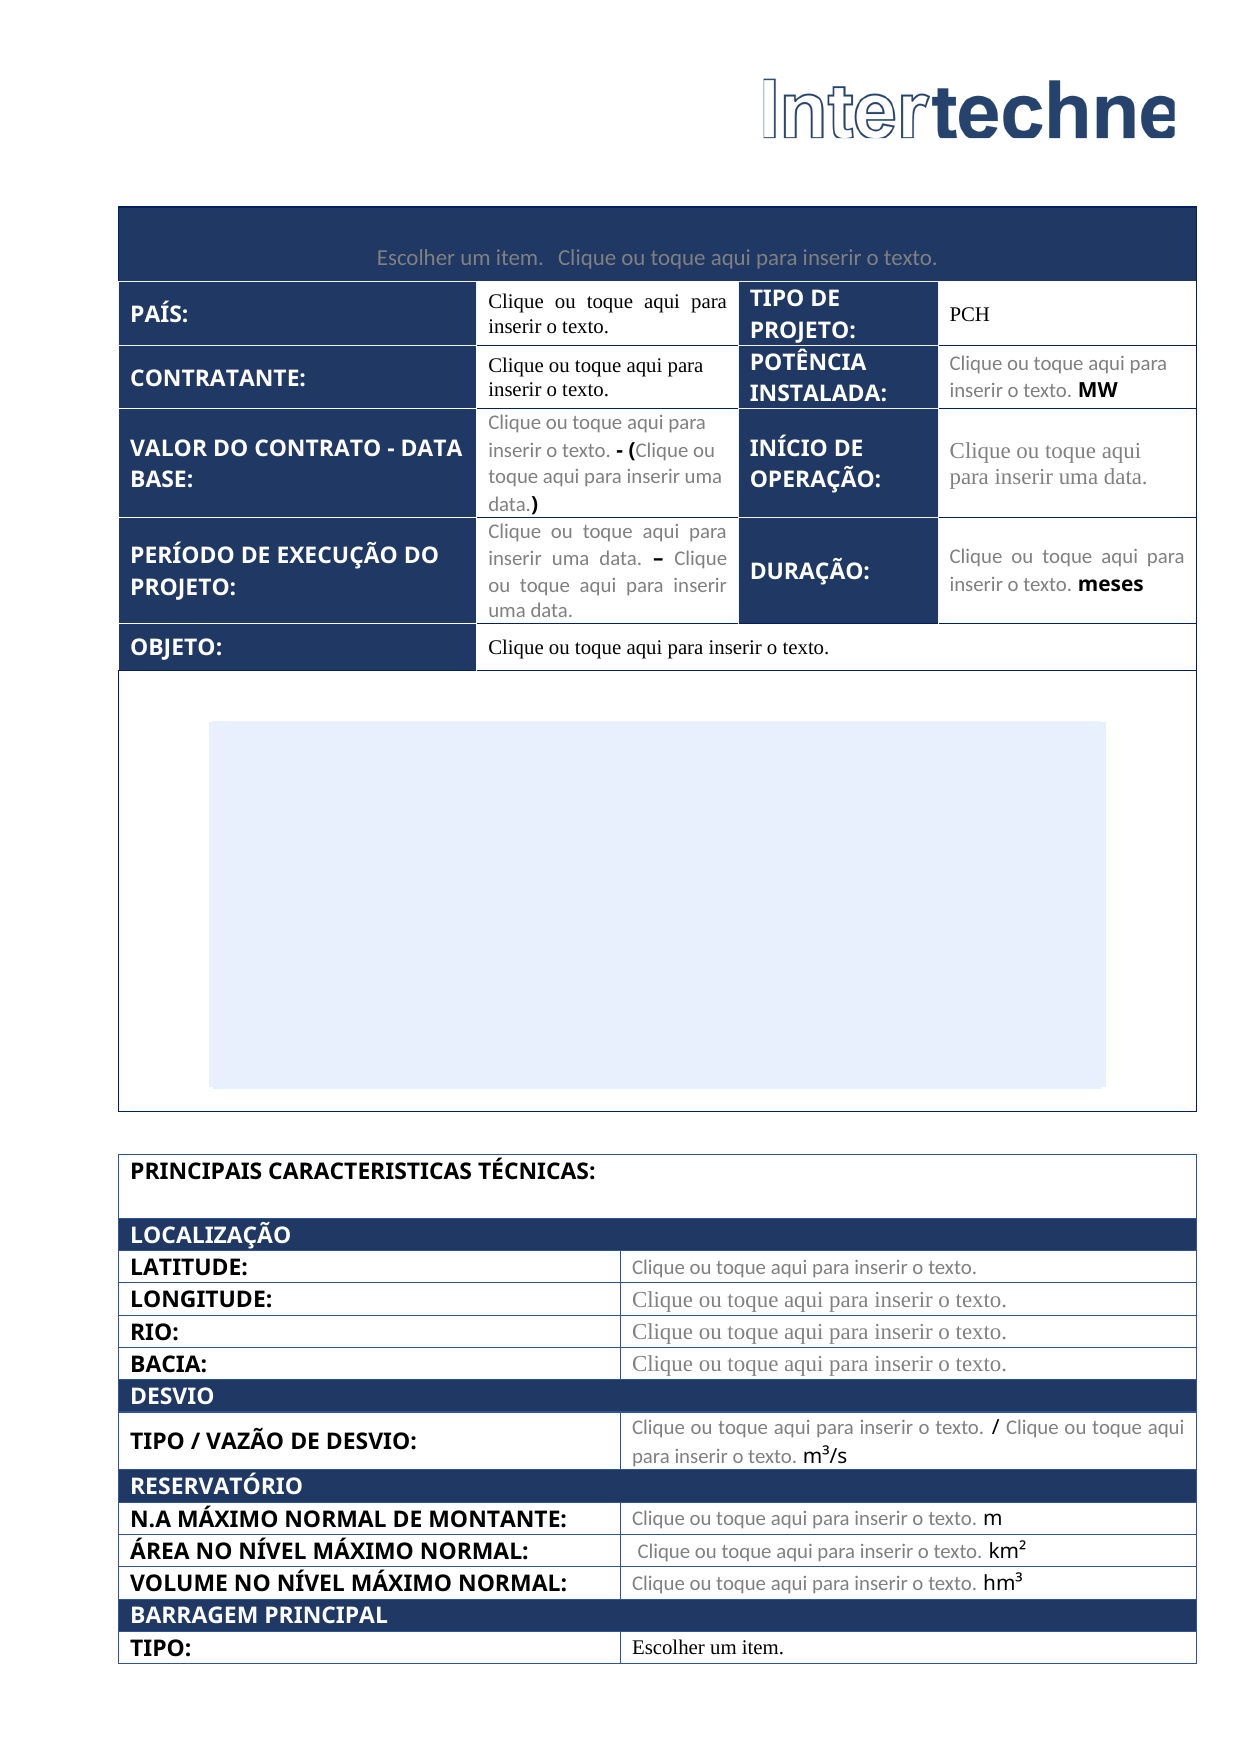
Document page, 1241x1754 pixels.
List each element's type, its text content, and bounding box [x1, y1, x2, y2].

table_cell OBJETO: [119, 624, 476, 670]
table_cell LATITUDE: [119, 1251, 620, 1282]
table_cell TIPO: [119, 1632, 620, 1663]
table_cell TIPO / VAZÃO DE DESVIO: [119, 1413, 620, 1469]
table_cell RESERVATÓRIO [119, 1470, 1196, 1502]
table_cell RIO: [119, 1316, 620, 1347]
table_header PRINCIPAIS CARACTERISTICAS TÉCNICAS: [119, 1155, 1196, 1218]
table_cell N.A MÁXIMO NORMAL DE MONTANTE: [119, 1503, 620, 1534]
table_cell VALOR DO CONTRATO - DATA BASE: [119, 409, 476, 517]
table_cell - () [477, 409, 738, 517]
table_cell DURAÇÃO: [739, 518, 938, 623]
table_cell – [477, 518, 738, 623]
table_cell [621, 1316, 1196, 1347]
table_cell LOCALIZAÇÃO [119, 1219, 1196, 1250]
table_cell INÍCIO DE OPERAÇÃO: [739, 409, 938, 517]
table_cell km² [621, 1535, 1196, 1566]
table_cell ÁREA NO NÍVEL MÁXIMO NORMAL: [119, 1535, 620, 1566]
table_cell [621, 1283, 1196, 1314]
table_cell m [621, 1503, 1196, 1534]
table_cell DESVIO [119, 1380, 1196, 1411]
table_header [119, 208, 1196, 281]
table_cell meses [939, 518, 1196, 623]
table_cell hm³ [621, 1567, 1196, 1598]
table_cell POTÊNCIA INSTALADA: [739, 346, 938, 408]
table_cell [621, 1348, 1196, 1379]
table_cell MW [939, 346, 1196, 408]
table_cell / m³/s [621, 1413, 1196, 1469]
table_cell PERÍODO DE EXECUÇÃO DO PROJETO: [119, 518, 476, 623]
table_cell TIPO DE PROJETO: [739, 282, 938, 345]
table_cell LONGITUDE: [119, 1283, 620, 1314]
table_cell [621, 1251, 1196, 1282]
table_cell BARRAGEM PRINCIPAL [119, 1600, 1196, 1631]
table_cell [119, 671, 1196, 1111]
table_cell BACIA: [119, 1348, 620, 1379]
picture [762, 78, 1175, 138]
table_cell VOLUME NO NÍVEL MÁXIMO NORMAL: [119, 1567, 620, 1598]
table_cell CONTRATANTE: [119, 346, 476, 408]
table_cell PAÍS: [119, 282, 476, 345]
